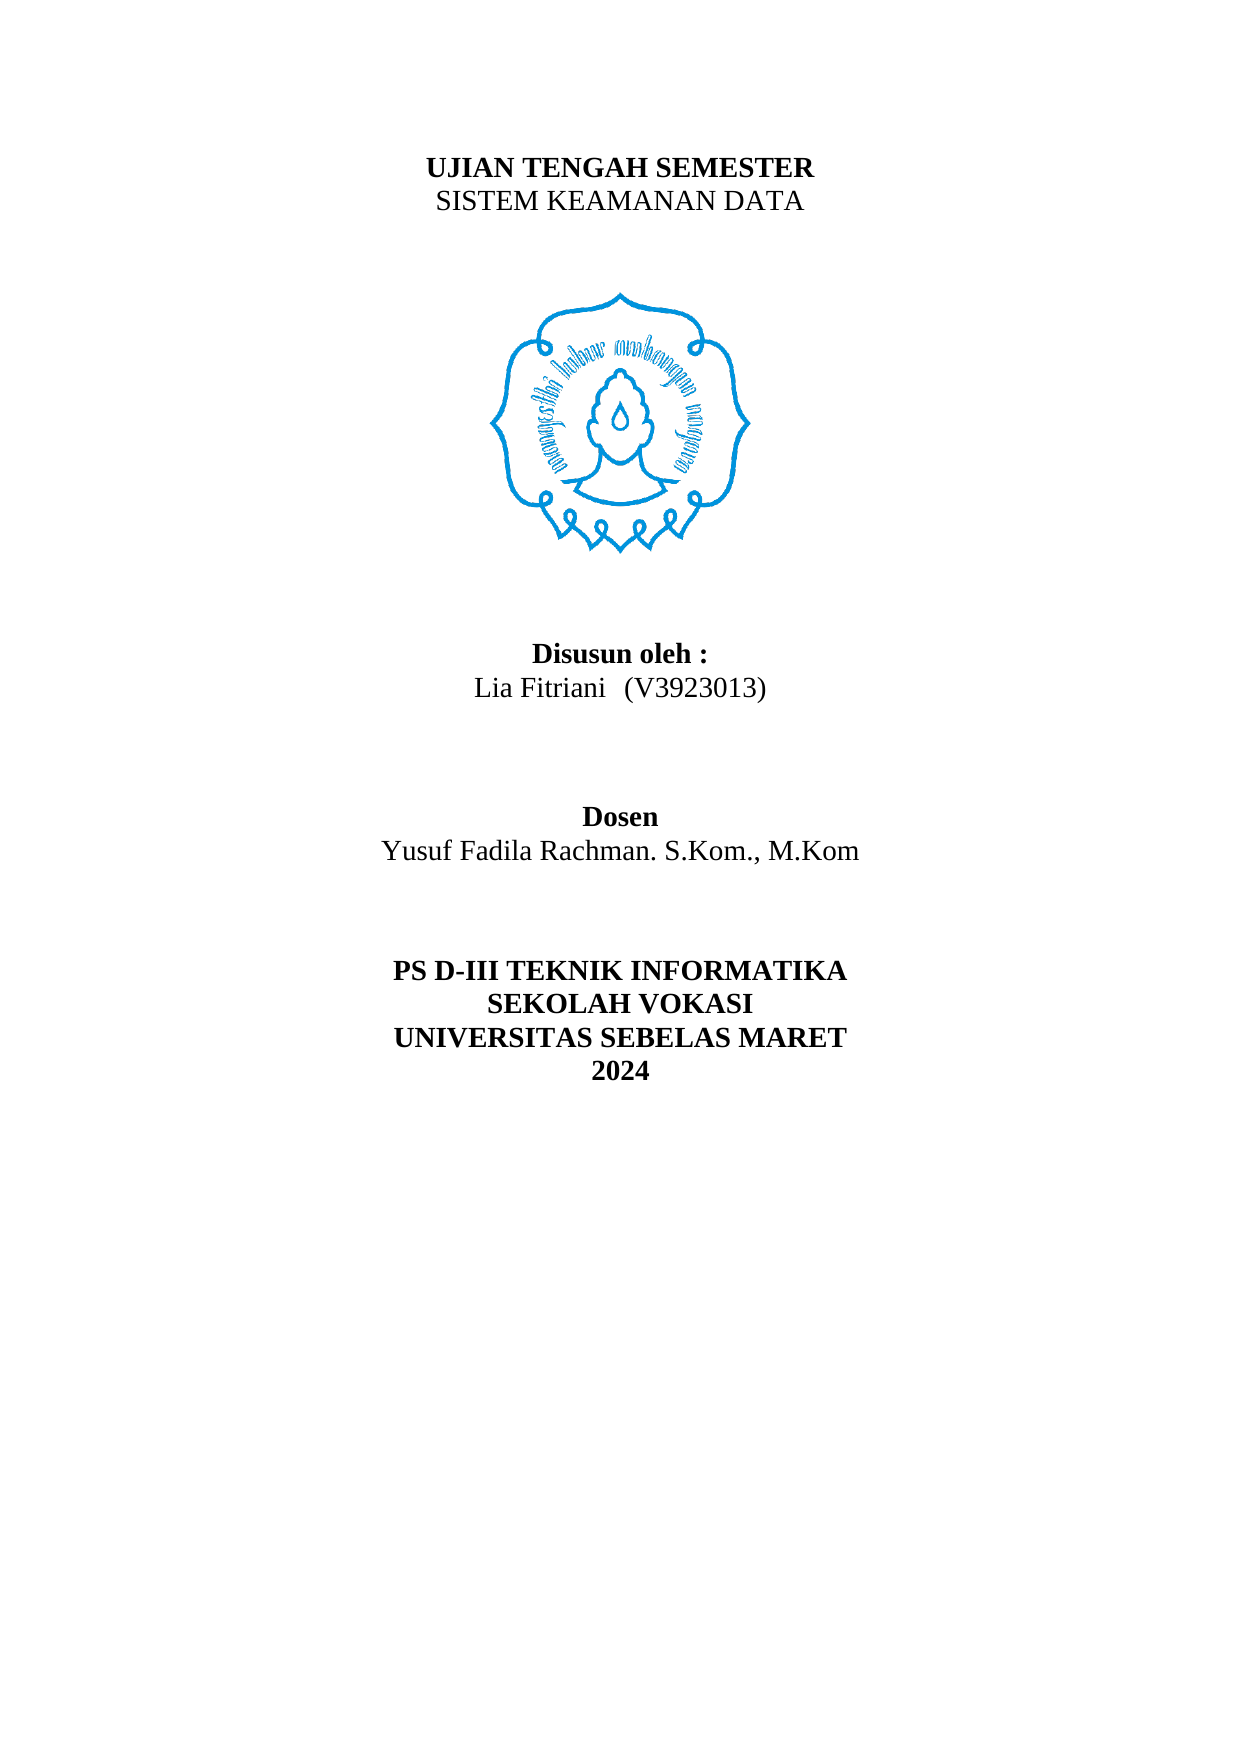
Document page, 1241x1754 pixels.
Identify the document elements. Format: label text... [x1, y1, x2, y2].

picture [497, 301, 744, 545]
text SEKOLAH VOKASI [150, 986, 1090, 1020]
text UJIAN TENGAH SEMESTER [150, 150, 1090, 183]
text 2024 [150, 1053, 1090, 1087]
text PS D-III TEKNIK INFORMATIKA [150, 953, 1090, 986]
picture [622, 292, 751, 421]
text Lia Fitriani (V3923013) [150, 670, 1090, 703]
text UNIVERSITAS SEBELAS MARET [150, 1020, 1090, 1053]
picture [489, 425, 619, 554]
picture [622, 426, 751, 554]
text SISTEM KEAMANAN DATA [150, 183, 1090, 217]
text Disusun oleh : [150, 636, 1090, 670]
picture [489, 292, 619, 421]
text Dosen [150, 799, 1090, 833]
text Yusuf Fadila Rachman. S.Kom., M.Kom [150, 833, 1090, 866]
